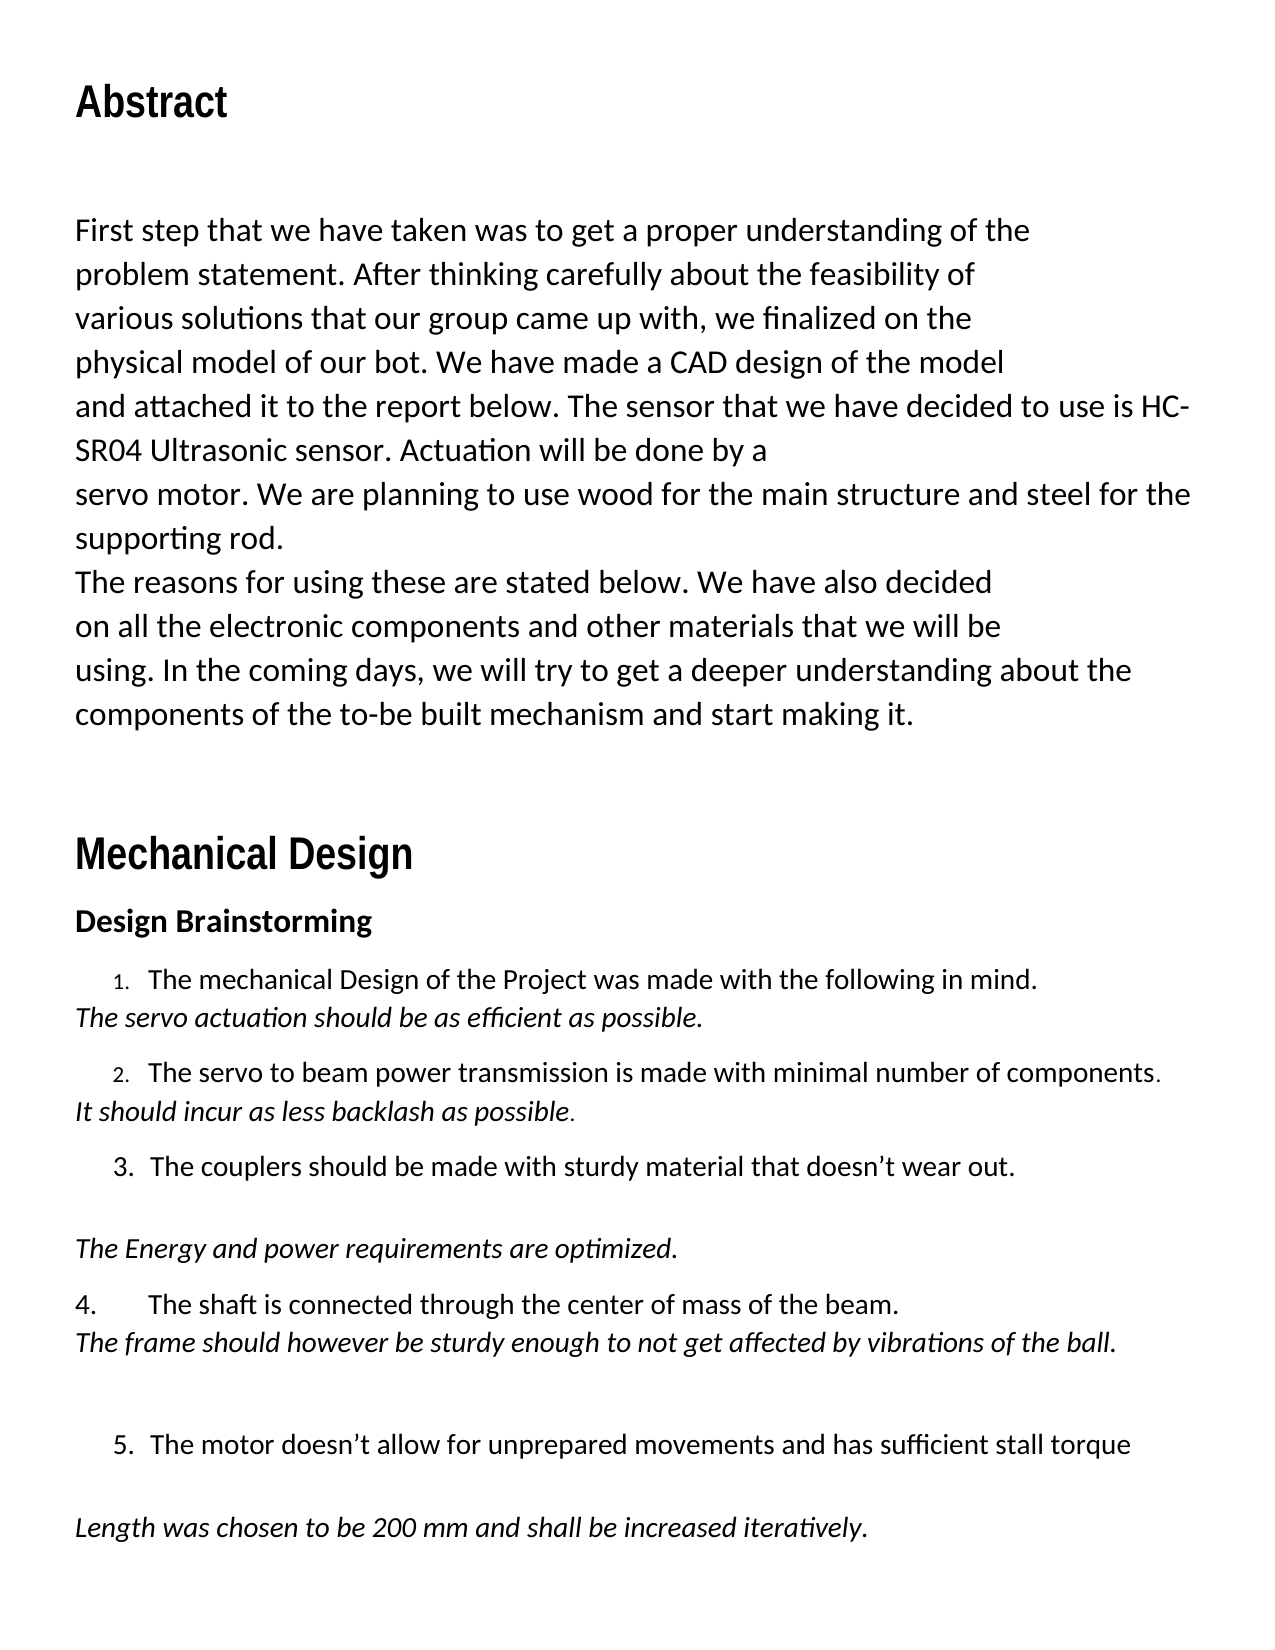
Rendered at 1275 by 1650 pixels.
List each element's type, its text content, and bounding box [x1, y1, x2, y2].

text Length was chosen to be 200 mm and shall be increased iteratively. [75, 1509, 1200, 1545]
text Abstract [75, 75, 1200, 128]
text Design Brainstorming [75, 900, 1200, 941]
text The Energy and power requirements are optimized. [75, 1231, 1200, 1266]
list The couplers should be made with sturdy material that doesn’t wear out. [113, 1148, 1200, 1183]
text The servo actuation should be as efficient as possible. [75, 999, 1200, 1035]
text The frame should however be sturdy enough to not get affected by vibrations of the ball. [75, 1324, 1200, 1360]
list The motor doesn’t allow for unprepared movements and has sufficient stall torque [113, 1426, 1200, 1462]
list The servo to beam power transmission is made with minimal number of components. [112, 1054, 1200, 1090]
text Mechanical Design [75, 827, 1200, 879]
list The mechanical Design of the Project was made with the following in mind. [112, 961, 1200, 996]
list The shaft is connected through the center of mass of the beam. [75, 1286, 1200, 1321]
text First step that we have taken was to get a proper understanding of the problem statement. After thinking carefully about the feasibility of various solutions that our group came up with, we finalized on the physical model of our bot. We have made a CAD design of the model and attached it to the report below. The sensor that we have decided to use is HC-SR04 Ultrasonic sensor. Actuation will be done by a servo motor. We are planning to use wood for the main structure and steel for the supporting rod. The reasons for using these are stated below. We have also decided on all the electronic components and other materials that we will be using. In the coming days, we will try to get a deeper understanding about the components of the to-be built mechanism and start making it. [75, 209, 1200, 733]
text It should incur as less backlash as possible. [75, 1093, 1200, 1128]
